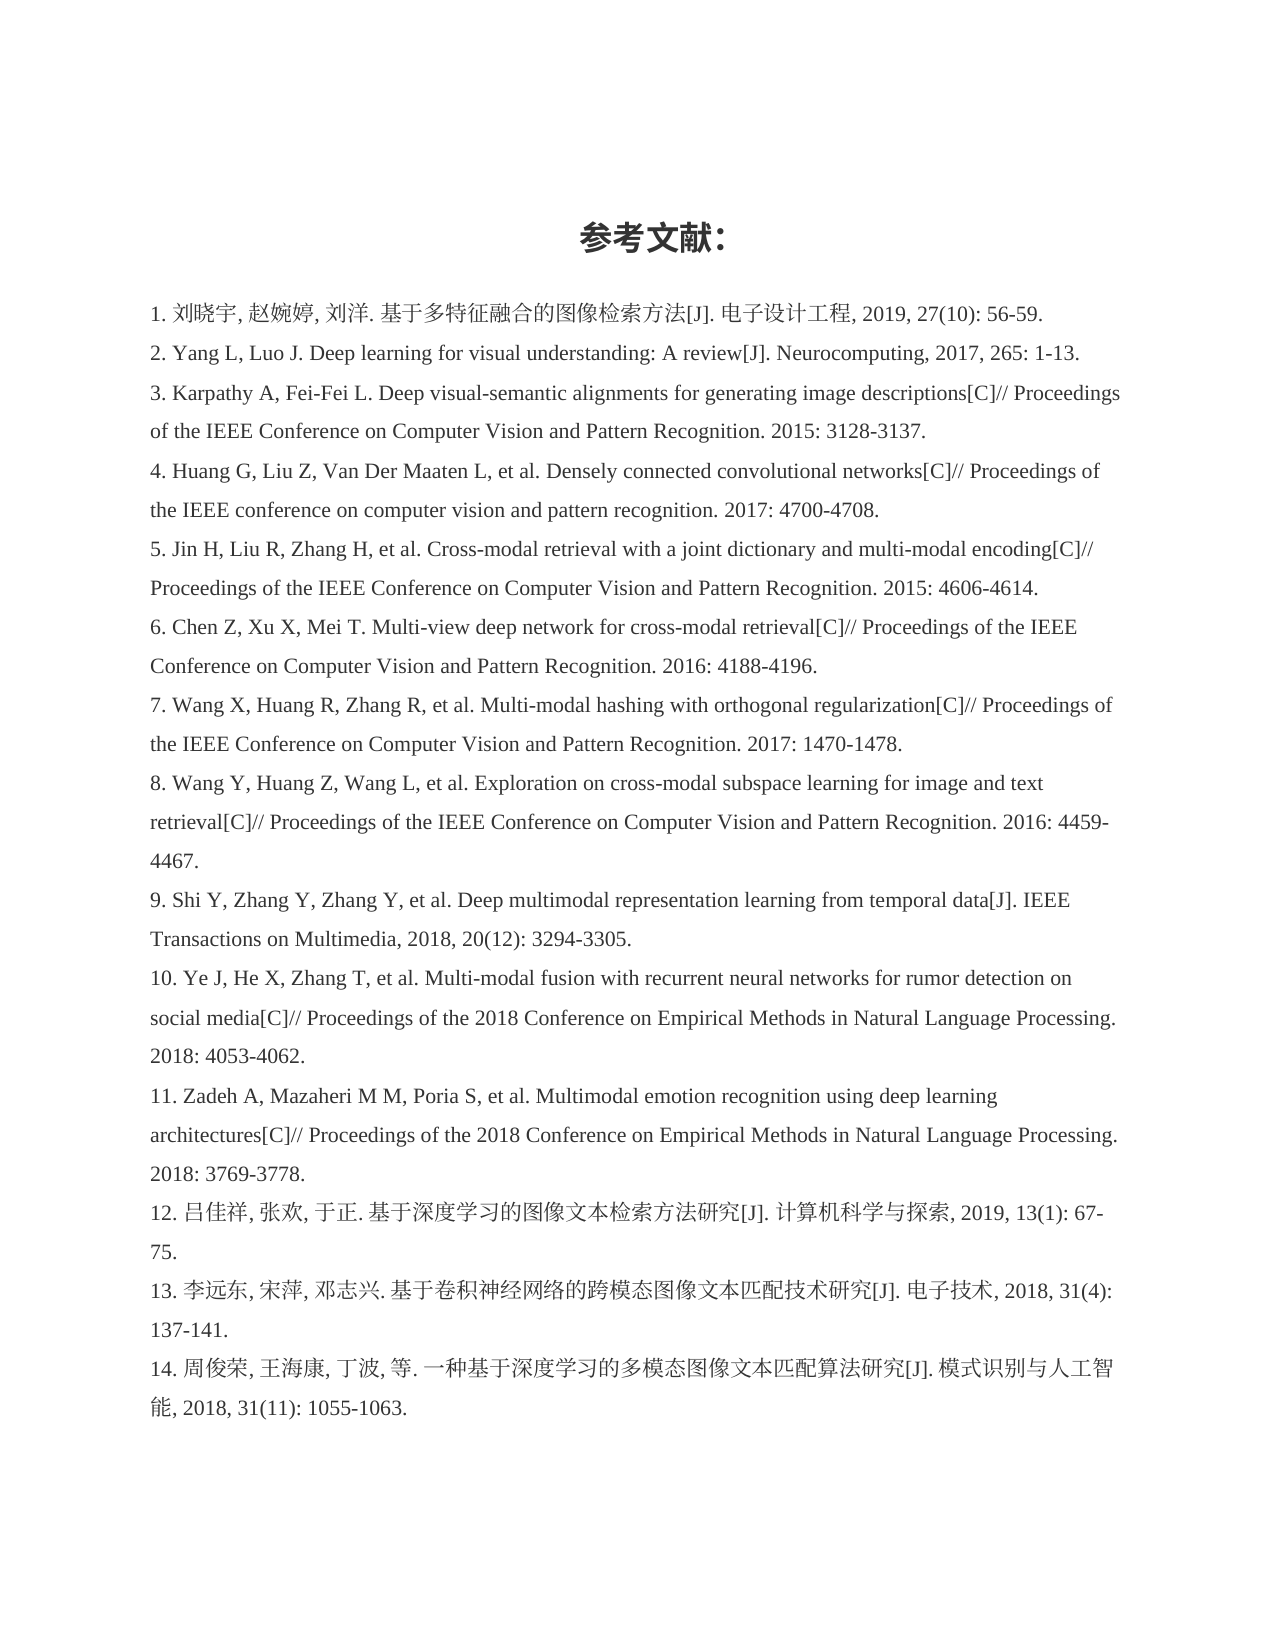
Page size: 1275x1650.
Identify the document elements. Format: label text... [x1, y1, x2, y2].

text 5. Jin H, Liu R, Zhang H, et al. Cross-modal retrieval with a joint dictionary and multi-modal encoding[C]// Proceedings of the IEEE Conference on Computer Vision and Pattern Recognition. 2015: 4606-4614. [150, 522, 1125, 600]
subtitle 参考文献： [150, 200, 1125, 262]
text 4. Huang G, Liu Z, Van Der Maaten L, et al. Densely connected convolutional networks[C]// Proceedings of the IEEE conference on computer vision and pattern recognition. 2017: 4700-4708. [150, 444, 1125, 522]
text 9. Shi Y, Zhang Y, Zhang Y, et al. Deep multimodal representation learning from temporal data[J]. IEEE Transactions on Multimedia, 2018, 20(12): 3294-3305. [150, 873, 1125, 952]
text 14. 周俊荣, 王海康, 丁波, 等. 一种基于深度学习的多模态图像文本匹配算法研究[J]. 模式识别与人工智能, 2018, 31(11): 1055-1063. [150, 1342, 1125, 1420]
text 13. 李远东, 宋萍, 邓志兴. 基于卷积神经网络的跨模态图像文本匹配技术研究[J]. 电子技术, 2018, 31(4): 137-141. [150, 1264, 1125, 1342]
text 3. Karpathy A, Fei-Fei L. Deep visual-semantic alignments for generating image descriptions[C]// Proceedings of the IEEE Conference on Computer Vision and Pattern Recognition. 2015: 3128-3137. [150, 366, 1125, 444]
text 2. Yang L, Luo J. Deep learning for visual understanding: A review[J]. Neurocomputing, 2017, 265: 1-13. [150, 327, 1125, 366]
text 12. 吕佳祥, 张欢, 于正. 基于深度学习的图像文本检索方法研究[J]. 计算机科学与探索, 2019, 13(1): 67-75. [150, 1186, 1125, 1264]
text 6. Chen Z, Xu X, Mei T. Multi-view deep network for cross-modal retrieval[C]// Proceedings of the IEEE Conference on Computer Vision and Pattern Recognition. 2016: 4188-4196. [150, 600, 1125, 678]
text 8. Wang Y, Huang Z, Wang L, et al. Exploration on cross-modal subspace learning for image and text retrieval[C]// Proceedings of the IEEE Conference on Computer Vision and Pattern Recognition. 2016: 4459-4467. [150, 756, 1125, 873]
text 10. Ye J, He X, Zhang T, et al. Multi-modal fusion with recurrent neural networks for rumor detection on social media[C]// Proceedings of the 2018 Conference on Empirical Methods in Natural Language Processing. 2018: 4053-4062. [150, 952, 1125, 1069]
text 11. Zadeh A, Mazaheri M M, Poria S, et al. Multimodal emotion recognition using deep learning architectures[C]// Proceedings of the 2018 Conference on Empirical Methods in Natural Language Processing. 2018: 3769-3778. [150, 1069, 1125, 1186]
text 1. 刘晓宇, 赵婉婷, 刘洋. 基于多特征融合的图像检索方法[J]. 电子设计工程, 2019, 27(10): 56-59. [150, 287, 1125, 327]
text 7. Wang X, Huang R, Zhang R, et al. Multi-modal hashing with orthogonal regularization[C]// Proceedings of the IEEE Conference on Computer Vision and Pattern Recognition. 2017: 1470-1478. [150, 678, 1125, 756]
